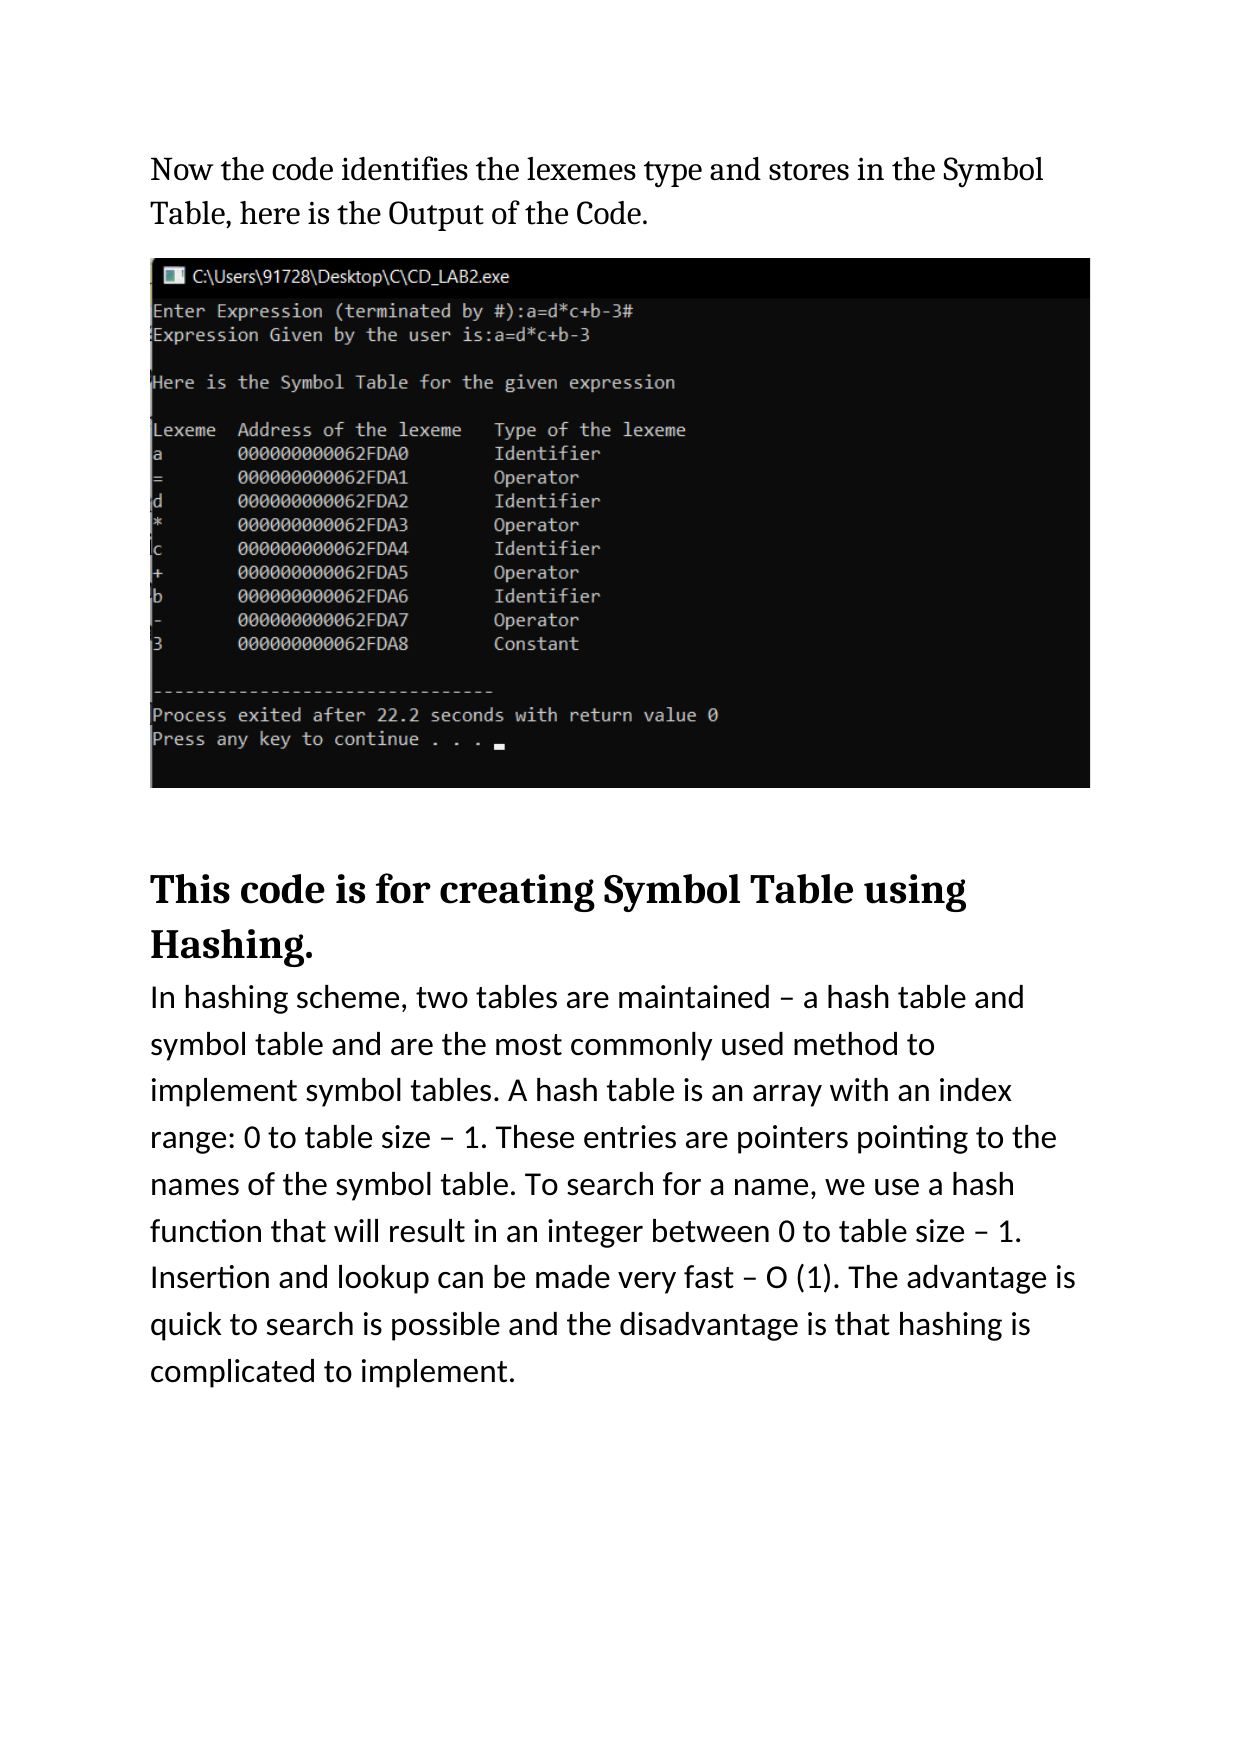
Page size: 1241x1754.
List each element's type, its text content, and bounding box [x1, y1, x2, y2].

text In hashing scheme, two tables are maintained – a hash table and symbol table and are the most commonly used method to implement symbol tables. A hash table is an array with an index range: 0 to table size – 1. These entries are pointers pointing to the names of the symbol table. To search for a name, we use a hash function that will result in an integer between 0 to table size – 1. Insertion and lookup can be made very fast – O (1). The advantage is quick to search is possible and the disadvantage is that hashing is complicated to implement. [150, 976, 1090, 1391]
picture [150, 258, 1091, 788]
text This code is for creating Symbol Table using Hashing. [150, 866, 1090, 969]
text Now the code identifies the lexemes type and stores in the Symbol Table, here is the Output of the Code. [150, 150, 1090, 232]
